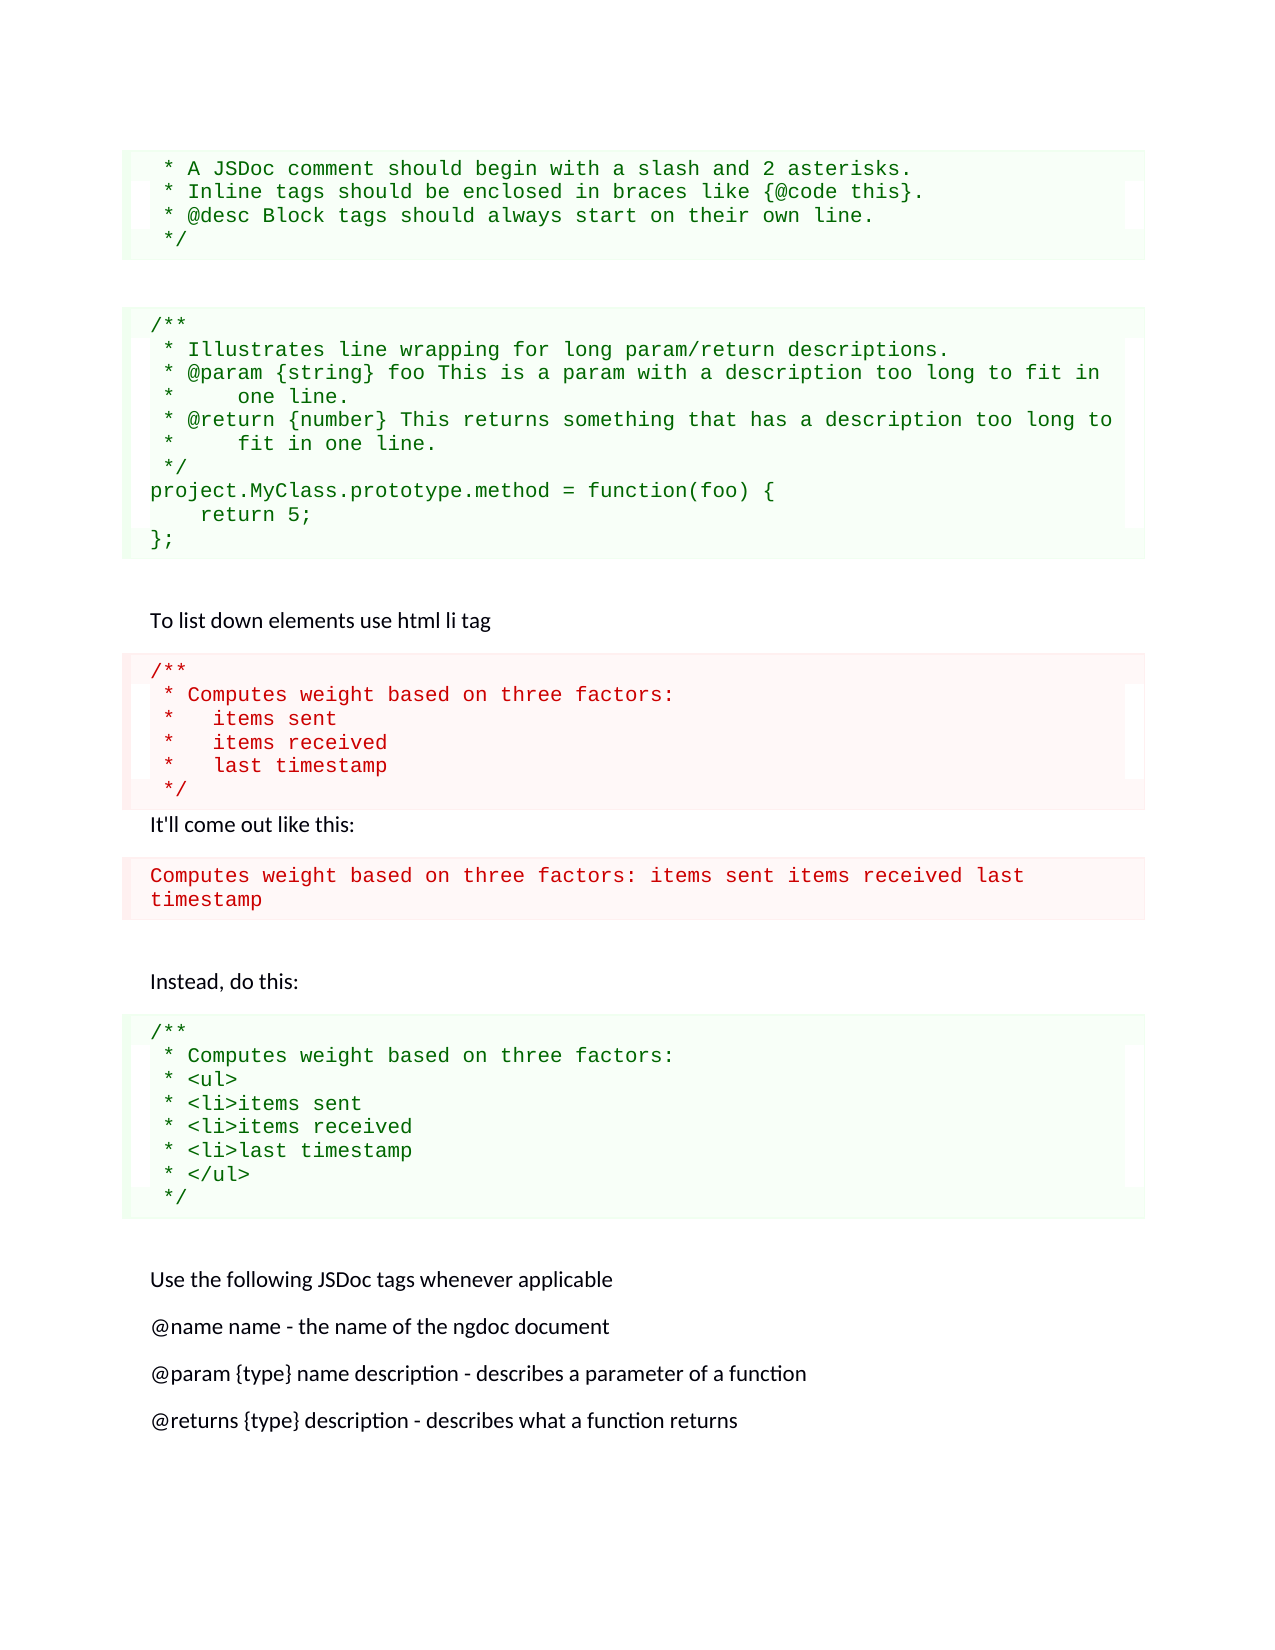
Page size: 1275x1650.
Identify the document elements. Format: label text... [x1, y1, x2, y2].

text /** [131, 1016, 1144, 1045]
text */ [131, 221, 1144, 259]
text * A JSDoc comment should begin with a slash and 2 asterisks. [131, 152, 1144, 181]
text * Illustrates line wrapping for long param/return descriptions. [150, 338, 1125, 362]
text * fit in one line. [150, 433, 1125, 457]
text * <ul> [150, 1069, 1125, 1093]
text Computes weight based on three factors: items sent items received last timestamp [131, 859, 1144, 919]
text */ [131, 1179, 1144, 1217]
text * Inline tags should be enclosed in braces like {@code this}. [150, 181, 1125, 205]
text * @param {string} foo This is a param with a description too long to fit in [150, 362, 1125, 386]
text Instead, do this: [150, 967, 1125, 995]
text * </ul> [150, 1164, 1125, 1179]
text /** [131, 655, 1144, 684]
text * @desc Block tags should always start on their own line. [150, 205, 1125, 221]
text It'll come out like this: [150, 810, 1125, 838]
text * items sent [150, 708, 1125, 732]
text */ [131, 771, 1144, 809]
text @param {type} name description - describes a parameter of a function [150, 1359, 1125, 1387]
text * items received [150, 732, 1125, 755]
text * <li>items sent [150, 1093, 1125, 1116]
text */ [150, 457, 1125, 480]
text * @return {number} This returns something that has a description too long to [150, 409, 1125, 433]
text To list down elements use html li tag [150, 606, 1125, 634]
text * one line. [150, 386, 1125, 409]
text }; [131, 520, 1144, 558]
text * Computes weight based on three factors: [150, 684, 1125, 708]
text * <li>last timestamp [150, 1140, 1125, 1164]
text return 5; [150, 504, 1125, 520]
text * <li>items received [150, 1116, 1125, 1140]
text * last timestamp [150, 755, 1125, 771]
text /** [131, 309, 1144, 338]
text * Computes weight based on three factors: [150, 1045, 1125, 1069]
text Use the following JSDoc tags whenever applicable [150, 1266, 1125, 1294]
text @name name - the name of the ngdoc document [150, 1312, 1125, 1341]
text project.MyClass.prototype.method = function(foo) { [150, 480, 1125, 504]
text @returns {type} description - describes what a function returns [150, 1406, 1125, 1434]
